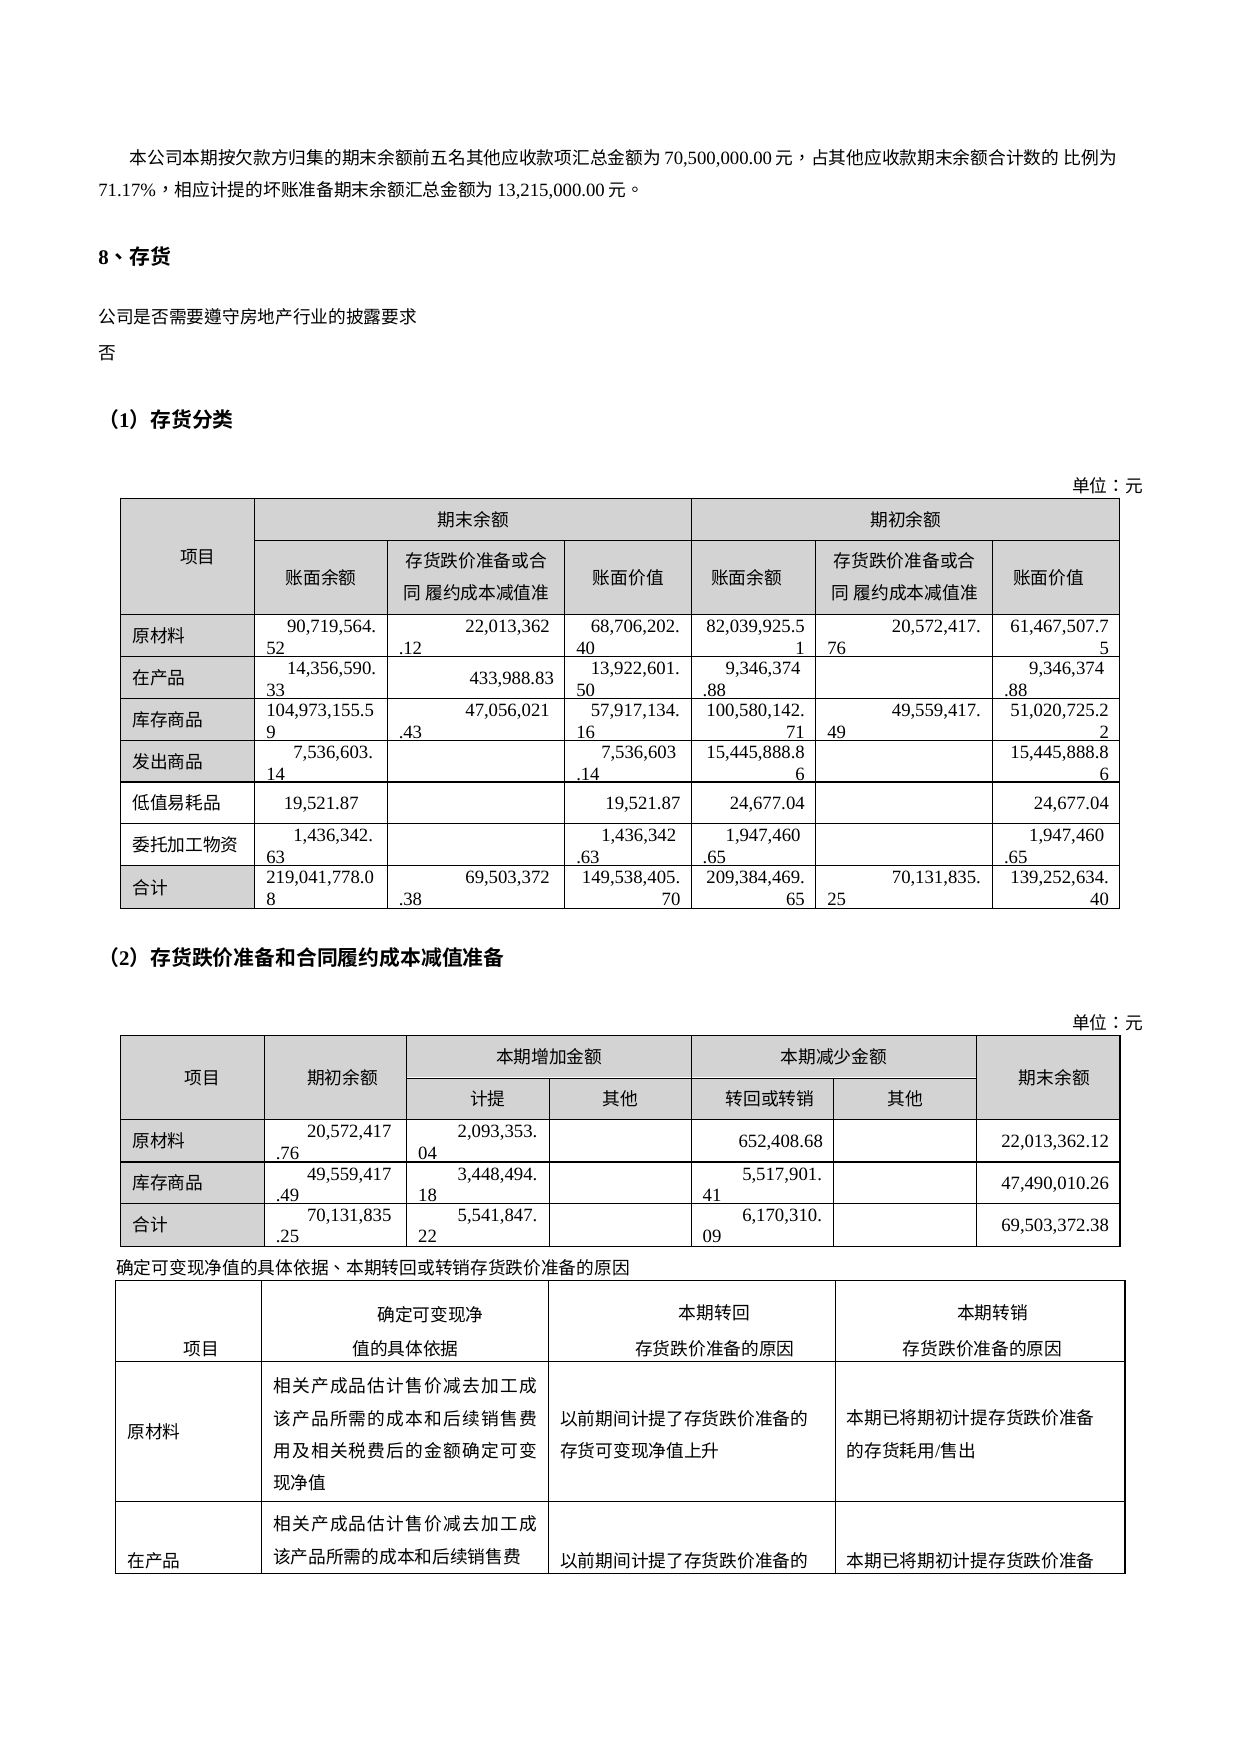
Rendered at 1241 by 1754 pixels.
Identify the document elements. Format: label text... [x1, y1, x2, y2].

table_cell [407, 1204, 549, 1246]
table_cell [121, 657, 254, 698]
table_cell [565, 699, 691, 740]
text 单位：元 [98, 1011, 1143, 1035]
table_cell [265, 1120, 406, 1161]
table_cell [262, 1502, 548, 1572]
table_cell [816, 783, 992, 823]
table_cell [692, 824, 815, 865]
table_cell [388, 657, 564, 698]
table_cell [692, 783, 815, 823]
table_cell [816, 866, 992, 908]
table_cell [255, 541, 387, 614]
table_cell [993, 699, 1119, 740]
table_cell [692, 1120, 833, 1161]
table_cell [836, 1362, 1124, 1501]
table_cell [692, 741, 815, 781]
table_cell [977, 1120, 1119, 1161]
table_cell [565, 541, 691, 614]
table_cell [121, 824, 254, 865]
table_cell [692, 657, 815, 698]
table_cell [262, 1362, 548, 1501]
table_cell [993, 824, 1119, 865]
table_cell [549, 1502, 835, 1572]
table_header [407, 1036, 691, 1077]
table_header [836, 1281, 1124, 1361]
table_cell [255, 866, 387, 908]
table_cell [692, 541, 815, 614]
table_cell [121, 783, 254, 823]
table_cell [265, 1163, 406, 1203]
text 否 [98, 334, 1143, 366]
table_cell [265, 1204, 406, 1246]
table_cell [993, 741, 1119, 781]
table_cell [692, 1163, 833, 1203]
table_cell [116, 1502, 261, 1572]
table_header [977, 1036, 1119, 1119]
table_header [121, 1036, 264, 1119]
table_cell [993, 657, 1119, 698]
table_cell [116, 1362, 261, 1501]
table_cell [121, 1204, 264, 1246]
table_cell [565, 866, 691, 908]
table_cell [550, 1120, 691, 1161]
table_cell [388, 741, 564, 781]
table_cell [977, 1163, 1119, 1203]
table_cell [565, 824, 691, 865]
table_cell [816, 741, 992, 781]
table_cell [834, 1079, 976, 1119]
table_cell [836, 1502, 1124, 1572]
text 单位：元 [98, 473, 1143, 497]
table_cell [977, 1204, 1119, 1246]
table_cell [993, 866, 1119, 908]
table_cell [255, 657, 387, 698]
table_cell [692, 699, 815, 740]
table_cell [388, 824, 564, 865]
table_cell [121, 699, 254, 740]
subtitle （2）存货跌价准备和合同履约成本减值准备 [98, 943, 1143, 971]
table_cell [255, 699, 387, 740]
text 本公司本期按欠款方归集的期末余额前五名其他应收款项汇总金额为70,500,000.00元，占其他应收款期末余额合计数的 比例为71.17%，相应计提的坏账准备期末余额汇总金额为13,215,000.00元。 [98, 138, 1143, 202]
text 公司是否需要遵守房地产行业的披露要求 [98, 298, 1143, 329]
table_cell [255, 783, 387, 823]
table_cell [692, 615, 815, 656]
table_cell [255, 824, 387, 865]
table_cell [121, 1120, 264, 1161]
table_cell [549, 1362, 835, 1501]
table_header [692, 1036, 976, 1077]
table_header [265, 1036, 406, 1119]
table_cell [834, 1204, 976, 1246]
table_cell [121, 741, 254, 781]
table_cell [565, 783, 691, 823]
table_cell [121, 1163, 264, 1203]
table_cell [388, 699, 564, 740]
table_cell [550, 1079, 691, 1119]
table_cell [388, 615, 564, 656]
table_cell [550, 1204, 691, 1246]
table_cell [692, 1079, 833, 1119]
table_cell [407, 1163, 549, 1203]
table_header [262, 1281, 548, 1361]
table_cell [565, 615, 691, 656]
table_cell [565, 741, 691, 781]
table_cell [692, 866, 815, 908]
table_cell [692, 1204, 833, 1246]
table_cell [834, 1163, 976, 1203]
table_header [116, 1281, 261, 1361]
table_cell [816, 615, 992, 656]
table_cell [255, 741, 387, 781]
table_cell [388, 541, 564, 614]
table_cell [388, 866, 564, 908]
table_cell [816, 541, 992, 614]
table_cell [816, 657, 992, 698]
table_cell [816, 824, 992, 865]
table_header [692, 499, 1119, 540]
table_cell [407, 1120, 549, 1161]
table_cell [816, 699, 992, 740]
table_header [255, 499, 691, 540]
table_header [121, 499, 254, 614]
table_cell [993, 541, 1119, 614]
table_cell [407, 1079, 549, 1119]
subtitle 8、存货 [98, 242, 1143, 271]
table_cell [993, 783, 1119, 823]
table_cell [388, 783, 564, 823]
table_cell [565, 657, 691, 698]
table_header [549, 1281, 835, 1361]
subtitle （1）存货分类 [98, 405, 1143, 434]
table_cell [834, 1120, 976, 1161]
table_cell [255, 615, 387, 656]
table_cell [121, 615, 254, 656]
text 确定可变现净值的具体依据、本期转回或转销存货跌价准备的原因 [116, 1255, 1143, 1279]
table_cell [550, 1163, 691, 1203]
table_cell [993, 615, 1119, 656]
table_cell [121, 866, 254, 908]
